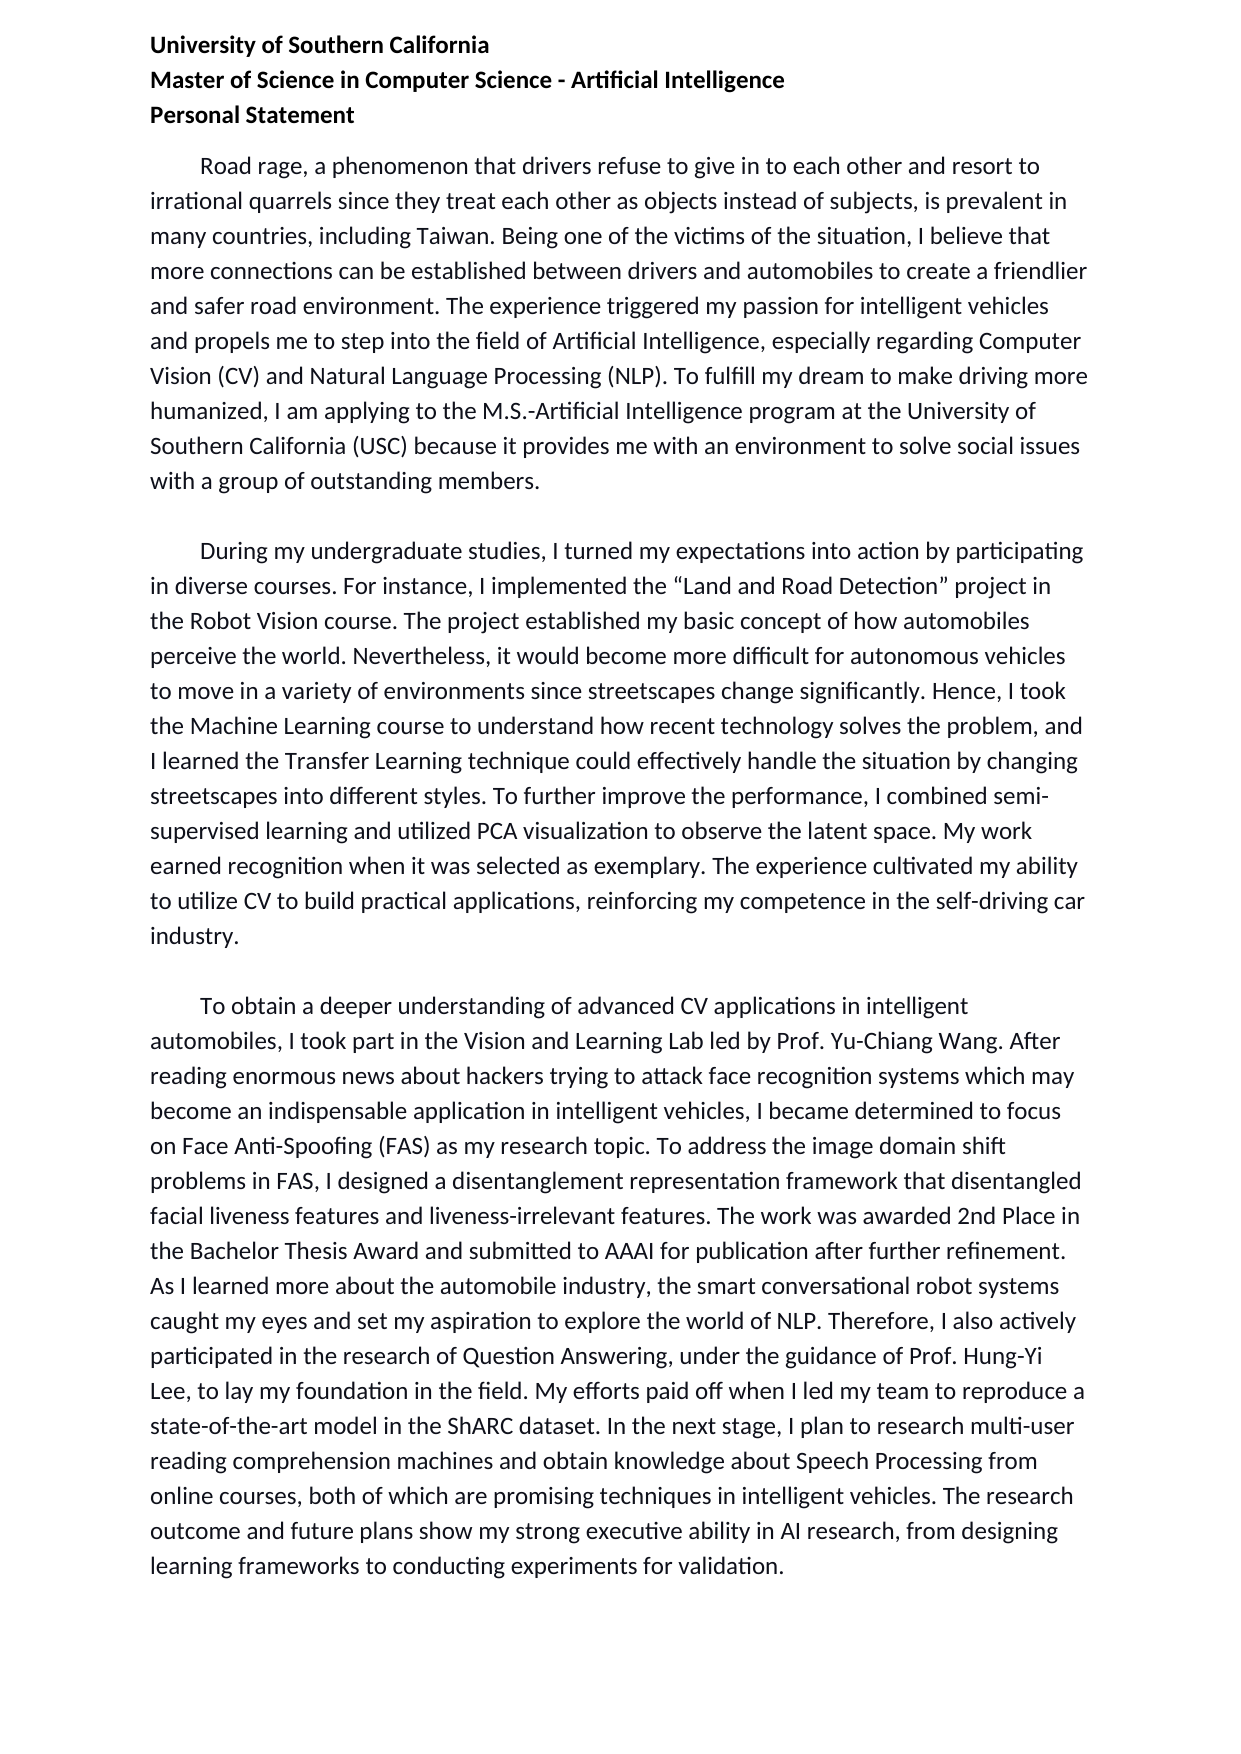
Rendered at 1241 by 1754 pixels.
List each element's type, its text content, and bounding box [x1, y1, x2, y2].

text To obtain a deeper understanding of advanced CV applications in intelligent automobiles, I took part in the Vision and Learning Lab led by Prof. Yu-Chiang Wang. After reading enormous news about hackers trying to attack face recognition systems which may become an indispensable application in intelligent vehicles, I became determined to focus on Face Anti-Spoofing (FAS) as my research topic. To address the image domain shift problems in FAS, I designed a disentanglement representation framework that disentangled facial liveness features and liveness-irrelevant features. The work was awarded 2nd Place in the Bachelor Thesis Award and submitted to AAAI for publication after further refinement. As I learned more about the automobile industry, the smart conversational robot systems caught my eyes and set my aspiration to explore the world of NLP. Therefore, I also actively participated in the research of Question Answering, under the guidance of Prof. Hung-Yi Lee, to lay my foundation in the field. My efforts paid off when I led my team to reproduce a state-of-the-art model in the ShARC dataset. In the next stage, I plan to research multi-user reading comprehension machines and obtain knowledge about Speech Processing from online courses, both of which are promising techniques in intelligent vehicles. The research outcome and future plans show my strong executive ability in AI research, from designing learning frameworks to conducting experiments for validation. [150, 990, 1090, 1581]
text During my undergraduate studies, I turned my expectations into action by participating in diverse courses. For instance, I implemented the “Land and Road Detection” project in the Robot Vision course. The project established my basic concept of how automobiles perceive the world. Nevertheless, it would become more difficult for autonomous vehicles to move in a variety of environments since streetscapes change significantly. Hence, I took the Machine Learning course to understand how recent technology solves the problem, and I learned the Transfer Learning technique could effectively handle the situation by changing streetscapes into different styles. To further improve the performance, I combined semi-supervised learning and utilized PCA visualization to observe the latent space. My work earned recognition when it was selected as exemplary. The experience cultivated my ability to utilize CV to build practical applications, reinforcing my competence in the self-driving car industry. [150, 535, 1090, 951]
text Road rage, a phenomenon that drivers refuse to give in to each other and resort to irrational quarrels since they treat each other as objects instead of subjects, is prevalent in many countries, including Taiwan. Being one of the victims of the situation, I believe that more connections can be established between drivers and automobiles to create a friendlier and safer road environment. The experience triggered my passion for intelligent vehicles and propels me to step into the field of Artificial Intelligence, especially regarding Computer Vision (CV) and Natural Language Processing (NLP). To fulfill my dream to make driving more humanized, I am applying to the M.S.-Artificial Intelligence program at the University of Southern California (USC) because it provides me with an environment to solve social issues with a group of outstanding members. [150, 150, 1090, 496]
